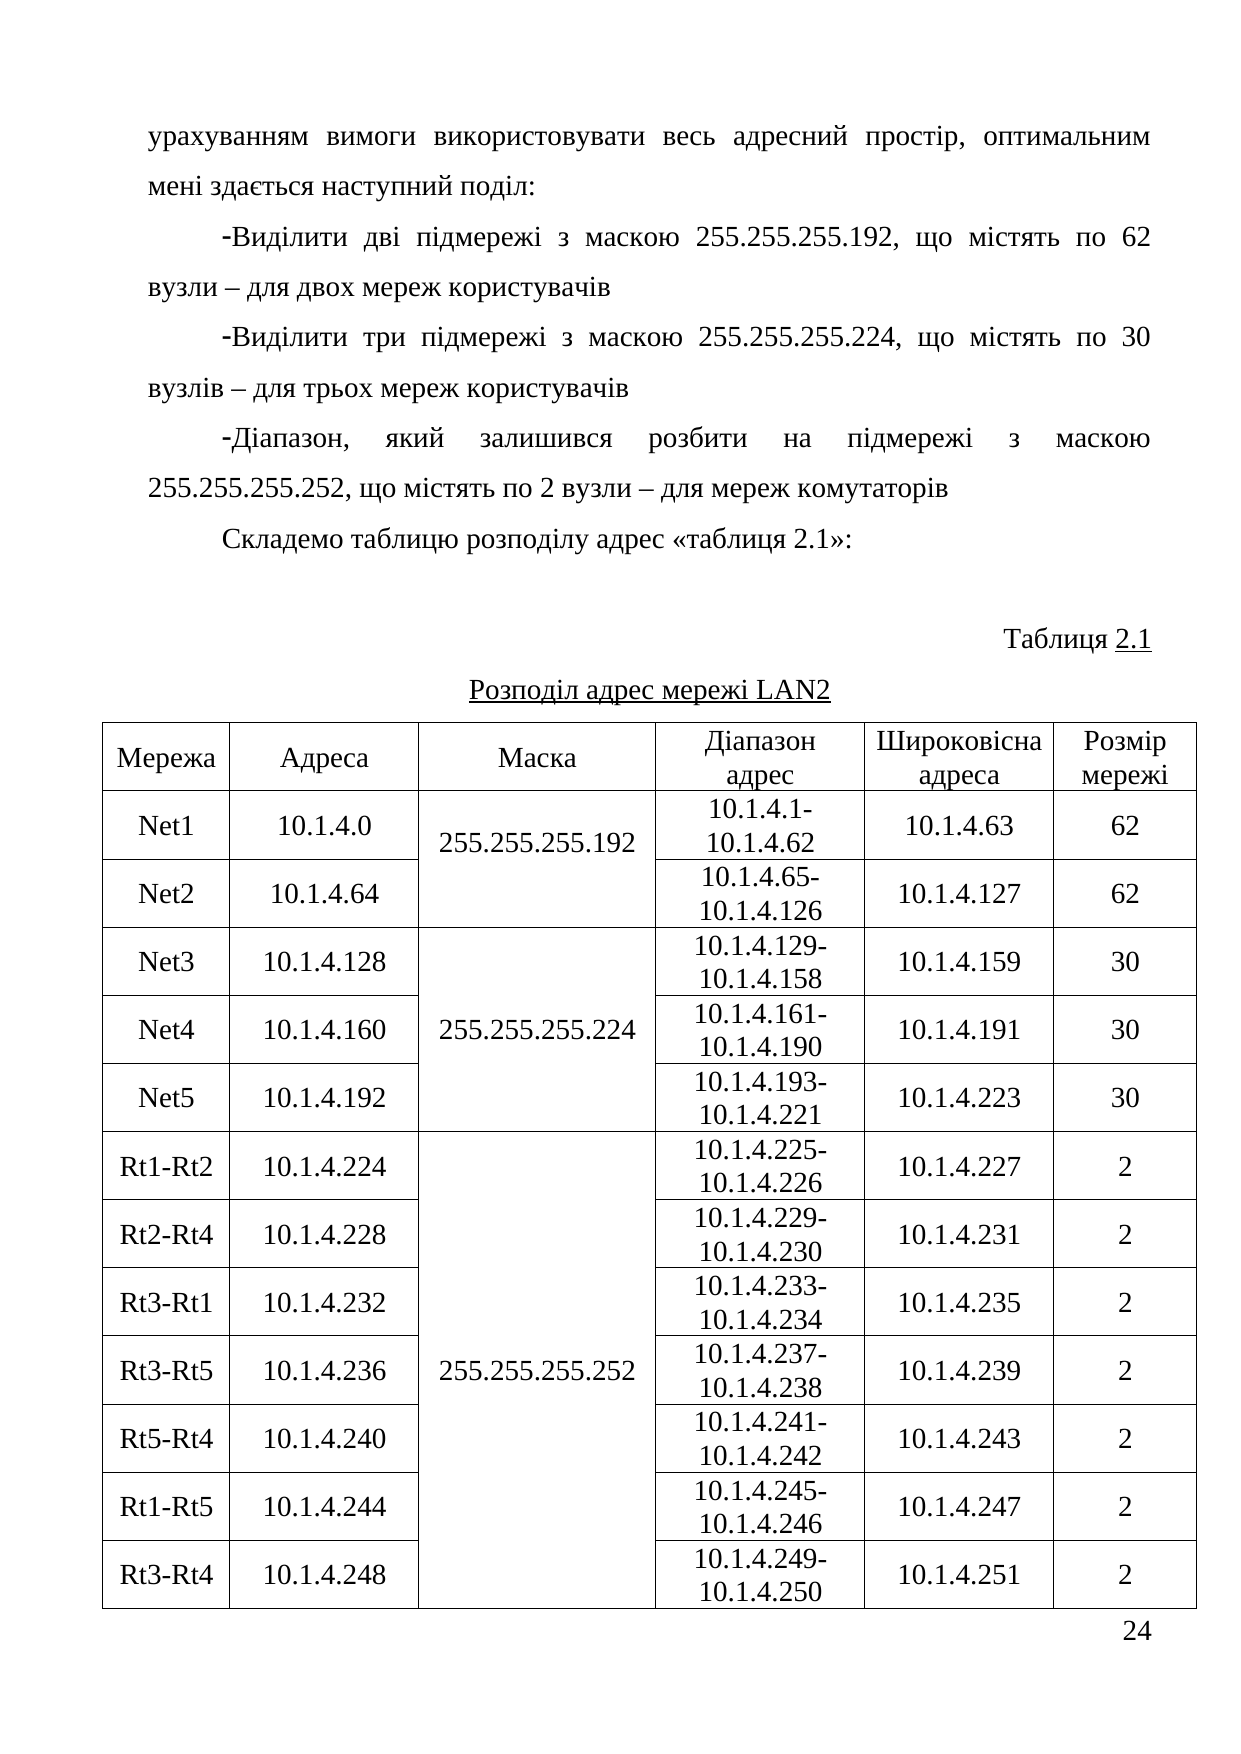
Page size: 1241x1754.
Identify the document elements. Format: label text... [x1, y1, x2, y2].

table_cell 2 [1054, 1268, 1196, 1335]
table_cell 10.1.4.225-10.1.4.226 [656, 1132, 864, 1199]
text Складемо таблицю розподілу адрес «таблиця 2.1»: [148, 521, 1152, 554]
table_header Широковісна адреса [865, 723, 1053, 790]
table_cell 10.1.4.236 [230, 1336, 418, 1403]
table_cell 255.255.255.252 [419, 1132, 655, 1608]
table_cell Rt1-Rt2 [103, 1132, 229, 1199]
table_cell 255.255.255.192 [419, 791, 655, 927]
list Діапазон, який залишився розбити на підмережі з маскою 255.255.255.252, що містять по 2 вузли – для мереж комутаторів [148, 420, 1152, 504]
table_cell 62 [1054, 860, 1196, 927]
table_cell 2 [1054, 1200, 1196, 1267]
table_cell Rt1-Rt5 [103, 1473, 229, 1540]
table_cell 30 [1054, 928, 1196, 995]
table_cell 10.1.4.227 [865, 1132, 1053, 1199]
table_cell 2 [1054, 1541, 1196, 1608]
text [148, 118, 1152, 202]
table_cell 10.1.4.160 [230, 996, 418, 1063]
table_cell 10.1.4.224 [230, 1132, 418, 1199]
table_cell Rt3-Rt1 [103, 1268, 229, 1335]
text Таблиця 2.1 [148, 622, 1152, 655]
table_cell 10.1.4.129-10.1.4.158 [656, 928, 864, 995]
table_cell 10.1.4.239 [865, 1336, 1053, 1403]
table_cell 10.1.4.191 [865, 996, 1053, 1063]
table_cell 10.1.4.233-10.1.4.234 [656, 1268, 864, 1335]
table_cell Rt2-Rt4 [103, 1200, 229, 1267]
table_cell 62 [1054, 791, 1196, 858]
table_cell 10.1.4.65-10.1.4.126 [656, 860, 864, 927]
table_cell 10.1.4.161-10.1.4.190 [656, 996, 864, 1063]
table_cell 10.1.4.241-10.1.4.242 [656, 1405, 864, 1472]
table_cell 10.1.4.248 [230, 1541, 418, 1608]
table_cell Rt5-Rt4 [103, 1405, 229, 1472]
table_cell 2 [1054, 1132, 1196, 1199]
table_header Діапазон адрес [656, 723, 864, 790]
table_cell Rt3-Rt5 [103, 1336, 229, 1403]
table_cell Net1 [103, 791, 229, 858]
table_cell 10.1.4.240 [230, 1405, 418, 1472]
list Виділити три підмережі з маскою 255.255.255.224, що містять по 30 вузлів – для трьох мереж користувачів [148, 319, 1152, 403]
table_cell 10.1.4.63 [865, 791, 1053, 858]
table_cell 10.1.4.251 [865, 1541, 1053, 1608]
table_header Маска [419, 723, 655, 790]
table_cell Net5 [103, 1064, 229, 1131]
table_cell 10.1.4.228 [230, 1200, 418, 1267]
list Виділити дві підмережі з маскою 255.255.255.192, що містять по 62 вузли – для двох мереж користувачів [148, 219, 1152, 303]
table_cell 2 [1054, 1336, 1196, 1403]
table_cell 10.1.4.243 [865, 1405, 1053, 1472]
table_cell 10.1.4.231 [865, 1200, 1053, 1267]
table_header Мережа [103, 723, 229, 790]
table_cell 10.1.4.0 [230, 791, 418, 858]
table_cell 10.1.4.223 [865, 1064, 1053, 1131]
table_cell 10.1.4.249-10.1.4.250 [656, 1541, 864, 1608]
table_cell 10.1.4.159 [865, 928, 1053, 995]
text Розподіл адрес мережі LAN2 [148, 672, 1152, 705]
table_cell 10.1.4.193-10.1.4.221 [656, 1064, 864, 1131]
table_cell Net4 [103, 996, 229, 1063]
table_cell 2 [1054, 1405, 1196, 1472]
table_cell 2 [1054, 1473, 1196, 1540]
table_cell 10.1.4.235 [865, 1268, 1053, 1335]
table_cell 10.1.4.1-10.1.4.62 [656, 791, 864, 858]
table_header Адреса [230, 723, 418, 790]
table_cell 255.255.255.224 [419, 928, 655, 1131]
table_header Розмір мережі [1054, 723, 1196, 790]
table_cell Rt3-Rt4 [103, 1541, 229, 1608]
table_cell 10.1.4.247 [865, 1473, 1053, 1540]
table_cell 10.1.4.127 [865, 860, 1053, 927]
table_cell 10.1.4.244 [230, 1473, 418, 1540]
table_cell 10.1.4.245-10.1.4.246 [656, 1473, 864, 1540]
table_cell 30 [1054, 996, 1196, 1063]
table_cell Net3 [103, 928, 229, 995]
table_cell 10.1.4.229-10.1.4.230 [656, 1200, 864, 1267]
table_cell 10.1.4.237-10.1.4.238 [656, 1336, 864, 1403]
table_cell 10.1.4.192 [230, 1064, 418, 1131]
table_cell 10.1.4.232 [230, 1268, 418, 1335]
table_cell 10.1.4.64 [230, 860, 418, 927]
table_cell 30 [1054, 1064, 1196, 1131]
table_cell Net2 [103, 860, 229, 927]
table_cell 10.1.4.128 [230, 928, 418, 995]
